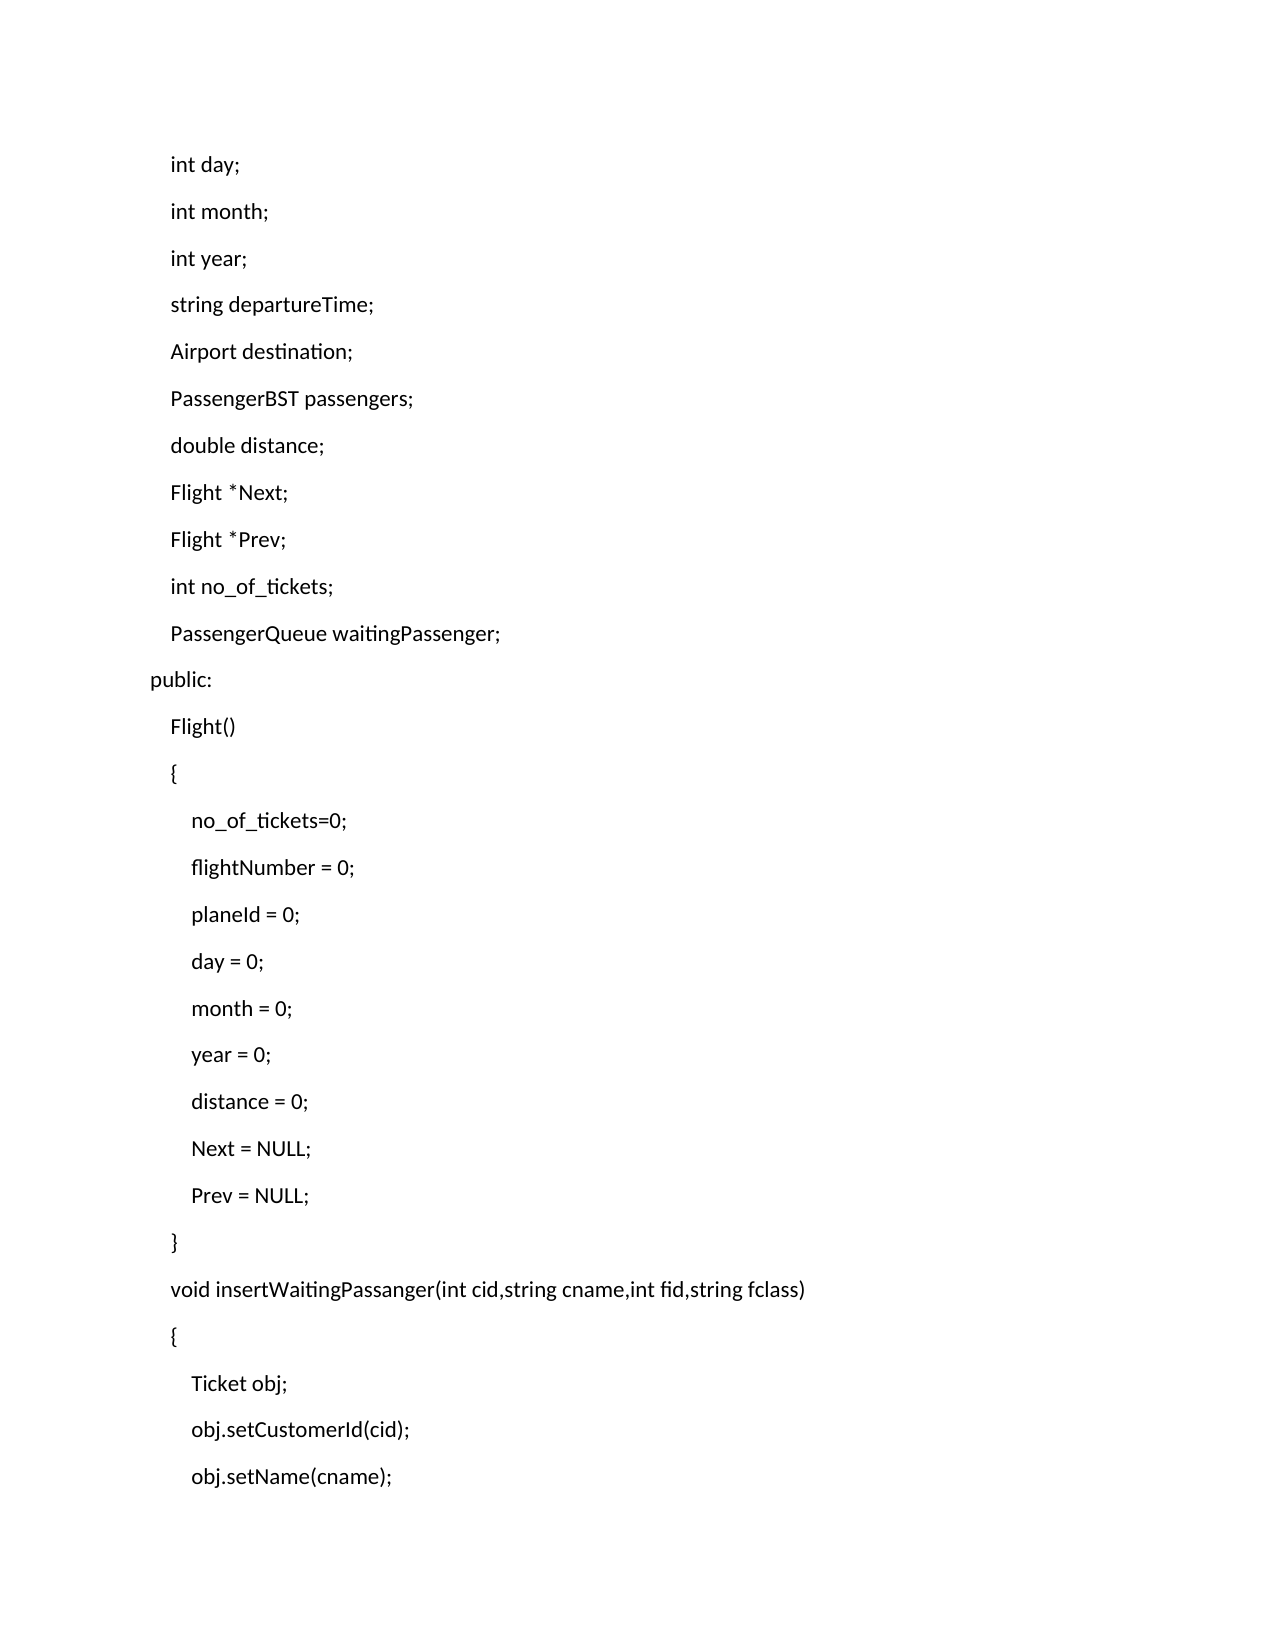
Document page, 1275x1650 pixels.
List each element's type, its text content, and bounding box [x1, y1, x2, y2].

text flightNumber = 0; [150, 853, 1125, 881]
text obj.setCustomerId(cid); [150, 1416, 1125, 1444]
text int no_of_tickets; [150, 572, 1125, 600]
text day = 0; [150, 947, 1125, 975]
text no_of_tickets=0; [150, 806, 1125, 834]
text planeId = 0; [150, 900, 1125, 928]
text distance = 0; [150, 1087, 1125, 1116]
text Prev = NULL; [150, 1181, 1125, 1209]
text PassengerBST passengers; [150, 384, 1125, 412]
text Ticket obj; [150, 1369, 1125, 1397]
text Flight *Prev; [150, 525, 1125, 553]
text { [150, 759, 1125, 787]
text Airport destination; [150, 337, 1125, 366]
text { [150, 1322, 1125, 1350]
text obj.setName(cname); [150, 1462, 1125, 1491]
text PassengerQueue waitingPassenger; [150, 619, 1125, 647]
text int year; [150, 244, 1125, 272]
text int day; [150, 150, 1125, 178]
text year = 0; [150, 1041, 1125, 1069]
text void insertWaitingPassanger(int cid,string cname,int fid,string fclass) [150, 1275, 1125, 1303]
text Flight() [150, 712, 1125, 741]
text public: [150, 666, 1125, 694]
text int month; [150, 197, 1125, 225]
text } [150, 1228, 1125, 1256]
text double distance; [150, 431, 1125, 459]
text string departureTime; [150, 291, 1125, 319]
text month = 0; [150, 994, 1125, 1022]
text Flight *Next; [150, 478, 1125, 506]
text Next = NULL; [150, 1134, 1125, 1162]
